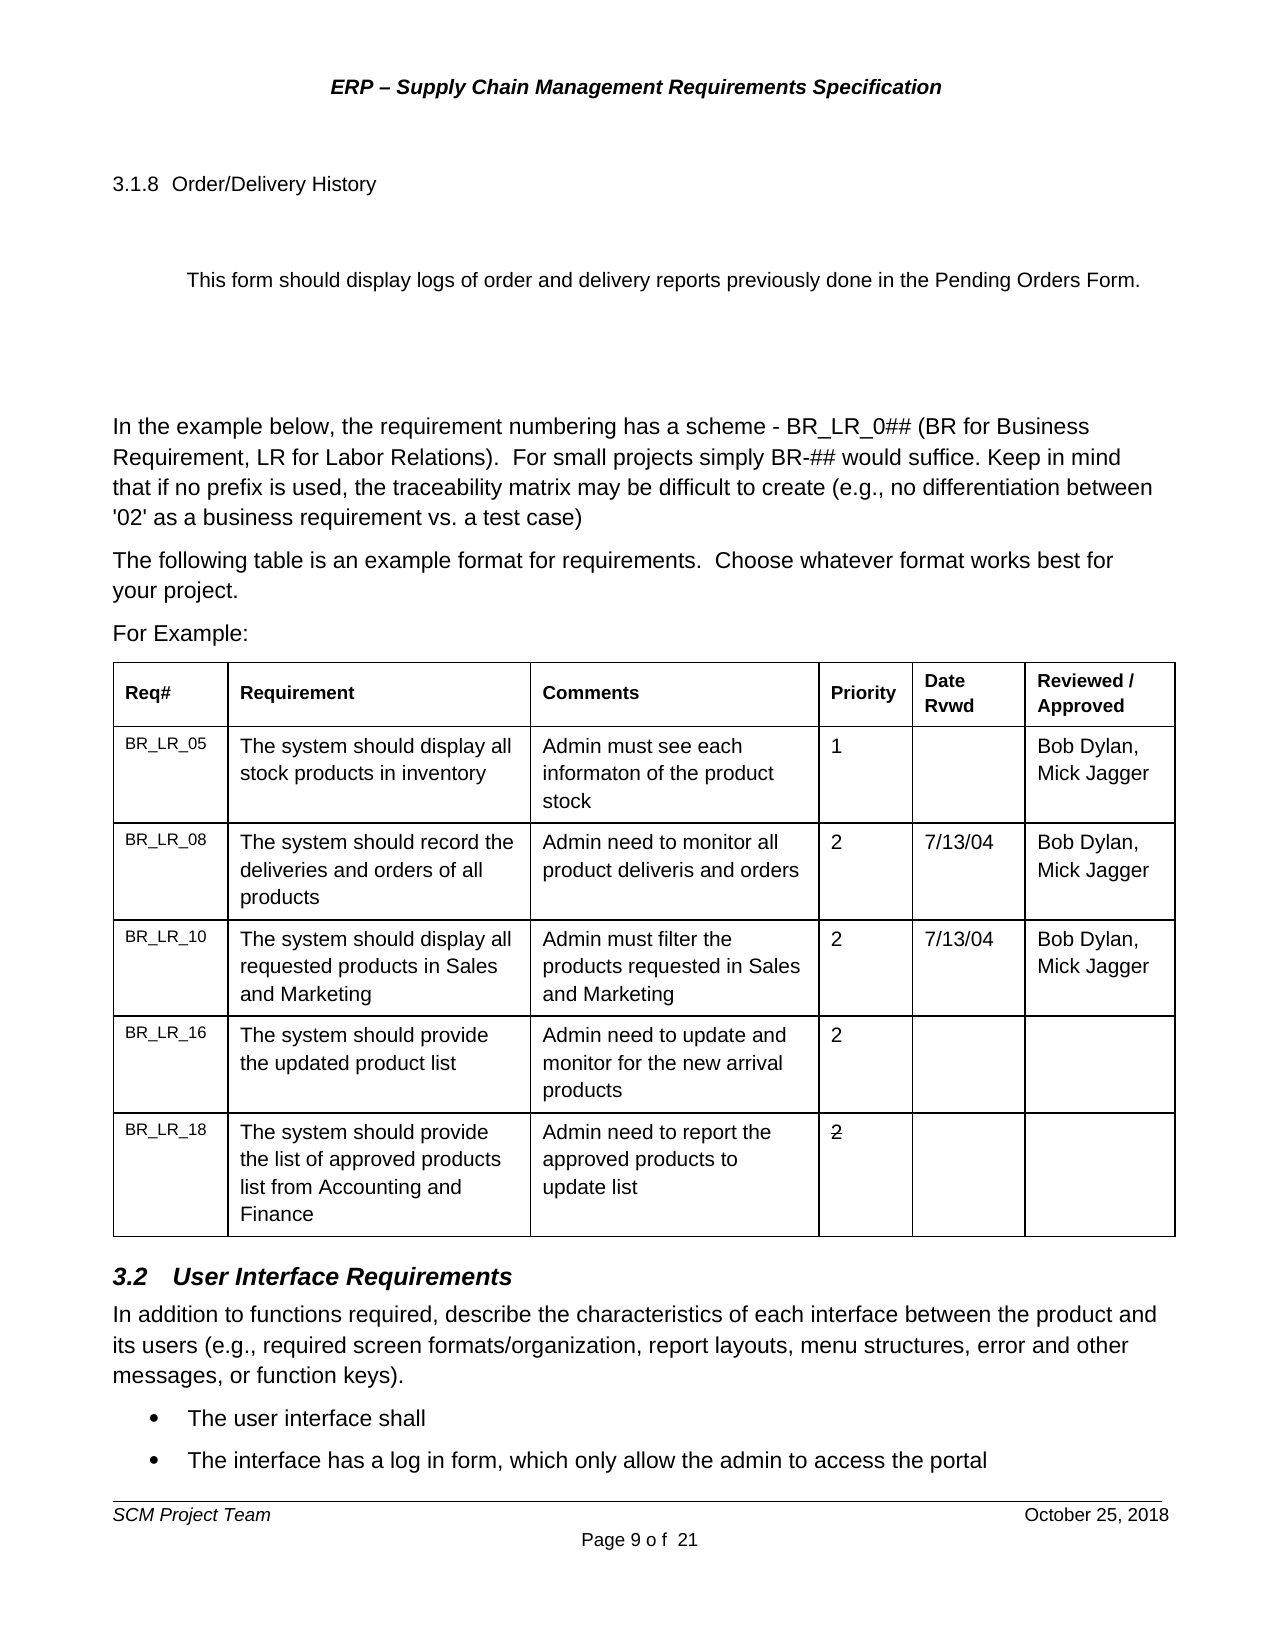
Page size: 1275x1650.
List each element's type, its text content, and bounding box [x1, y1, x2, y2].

table_header Reviewed / Approved [1026, 663, 1174, 726]
table_cell BR_LR_08 [114, 824, 227, 919]
table_cell 2 [820, 824, 912, 919]
list The user interface shall [150, 1404, 1162, 1431]
text For Example: [112, 619, 1162, 646]
table_cell [1026, 1017, 1174, 1112]
table_cell BR_LR_10 [114, 921, 227, 1015]
table_cell The system should display all requested products in Sales and Marketing [229, 921, 530, 1015]
text The following table is an example format for requirements. Choose whatever format works best for your project. [112, 547, 1162, 603]
table_header Requirement [229, 663, 530, 726]
list The interface has a log in form, which only allow the admin to access the portal [150, 1447, 1162, 1473]
table_header Priority [820, 663, 912, 726]
table_cell 7/13/04 [913, 824, 1024, 919]
table_cell BR_LR_05 [114, 727, 227, 822]
table_cell [1026, 1114, 1174, 1236]
table_header Date Rvwd [913, 663, 1024, 726]
table_cell Admin need to update and monitor for the new arrival products [531, 1017, 818, 1112]
table_cell The system should provide the updated product list [229, 1017, 530, 1112]
table_cell Admin must filter the products requested in Sales and Marketing [531, 921, 818, 1015]
subtitle User Interface Requirements [112, 1262, 1162, 1291]
table_cell 2 [820, 1114, 912, 1236]
table_cell Bob Dylan, Mick Jagger [1026, 921, 1174, 1015]
table_cell [913, 1114, 1024, 1236]
table_cell [913, 727, 1024, 822]
table_cell Bob Dylan, Mick Jagger [1026, 824, 1174, 919]
text This form should display logs of order and delivery reports previously done in the Pending Orders Form. [186, 268, 1162, 292]
table_cell [913, 1017, 1024, 1112]
table_cell The system should display all stock products in inventory [229, 727, 530, 822]
list Order/Delivery History [112, 172, 1162, 196]
table_cell Admin need to monitor all product deliveris and orders [531, 824, 818, 919]
table_cell 2 [820, 921, 912, 1015]
table_cell BR_LR_18 [114, 1114, 227, 1236]
table_cell 7/13/04 [913, 921, 1024, 1015]
table_header Req# [114, 663, 227, 726]
table_cell 1 [820, 727, 912, 822]
table_cell BR_LR_16 [114, 1017, 227, 1112]
table_cell Bob Dylan, Mick Jagger [1026, 727, 1174, 822]
table_cell 2 [820, 1017, 912, 1112]
table_cell Admin need to report the approved products to update list [531, 1114, 818, 1236]
text In the example below, the requirement numbering has a scheme - BR_LR_0## (BR for Business Requirement, LR for Labor Relations). For small projects simply BR-## would suffice. Keep in mind that if no prefix is used, the traceability matrix may be difficult to create (e.g., no differentiation between '02' as a business requirement vs. a test case) [112, 413, 1162, 530]
table_cell The system should record the deliveries and orders of all products [229, 824, 530, 919]
text In addition to functions required, describe the characteristics of each interface between the product and its users (e.g., required screen formats/organization, report layouts, menu structures, error and other messages, or function keys). [112, 1301, 1162, 1388]
table_cell The system should provide the list of approved products list from Accounting and Finance [229, 1114, 530, 1236]
table_header Comments [531, 663, 818, 726]
table_cell Admin must see each informaton of the product stock [531, 727, 818, 822]
